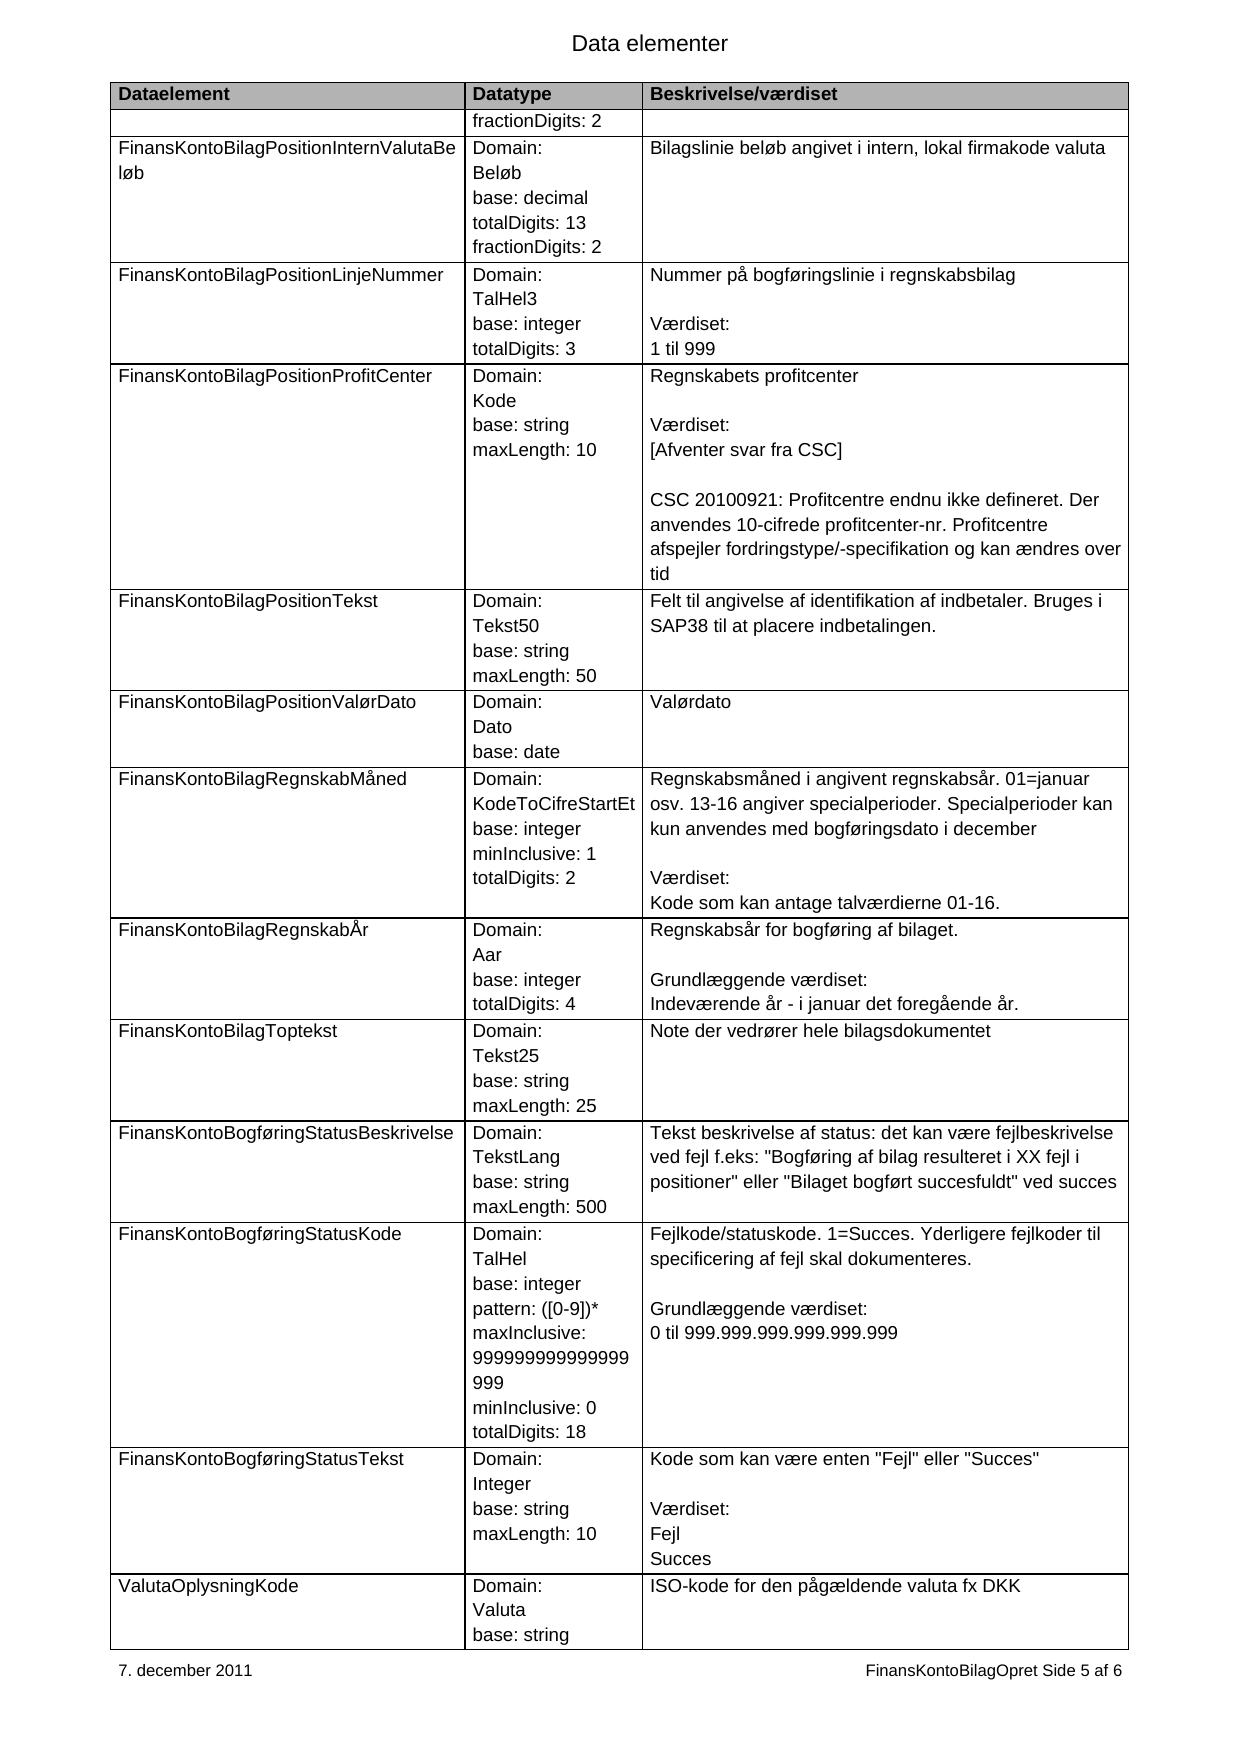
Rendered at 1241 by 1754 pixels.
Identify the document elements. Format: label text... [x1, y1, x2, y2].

table_cell Domain: Kode base: string maxLength: 10 [466, 365, 642, 588]
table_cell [466, 137, 642, 262]
table_header Dataelement [111, 83, 464, 109]
table_cell FinansKontoBilagPositionProfitCenter [111, 365, 464, 588]
table_cell Domain: KodeToCifreStartEt base: integer minInclusive: 1 totalDigits: 2 [466, 768, 642, 917]
table_cell Nummer på bogføringslinie i regnskabsbilag Værdiset: 1 til 999 [643, 263, 1128, 363]
table_cell FinansKontoBogføringStatusBeskrivelse [111, 1122, 464, 1221]
table_cell FinansKontoBilagToptekst [111, 1020, 464, 1120]
table_cell FinansKontoBilagPositionTekst [111, 590, 464, 690]
table_header Datatype [466, 83, 642, 109]
table_cell Domain: Dato base: date [466, 691, 642, 766]
table_cell Felt til angivelse af identifikation af indbetaler. Bruges i SAP38 til at placere indbetalingen. [643, 590, 1128, 690]
table_cell Regnskabsår for bogføring af bilaget. Grundlæggende værdiset: Indeværende år - i januar det foregående år. [643, 919, 1128, 1019]
table_cell FinansKontoBogføringStatusTekst [111, 1448, 464, 1573]
table_cell FinansKontoBilagRegnskabMåned [111, 768, 464, 917]
table_cell FinansKontoBilagRegnskabÅr [111, 919, 464, 1019]
table_cell Regnskabets profitcenter Værdiset: [Afventer svar fra CSC] CSC 20100921: Profitcentre endnu ikke defineret. Der anvendes 10-cifrede profitcenter-nr. Profitcentre afspejler fordringstype/-specifikation og kan ændres over tid [643, 365, 1128, 588]
table_cell Domain: TalHel3 base: integer totalDigits: 3 [466, 263, 642, 363]
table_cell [466, 110, 642, 136]
table_cell Domain: Tekst50 base: string maxLength: 50 [466, 590, 642, 690]
table_cell Domain: TekstLang base: string maxLength: 500 [466, 1122, 642, 1221]
table_cell FinansKontoBilagPositionValørDato [111, 691, 464, 766]
table_cell Valørdato [643, 691, 1128, 766]
table_cell Domain: TalHel base: integer pattern: ([0-9])* maxInclusive: 999999999999999999 minInclusive: 0 totalDigits: 18 [466, 1223, 642, 1447]
table_cell Domain: Integer base: string maxLength: 10 [466, 1448, 642, 1573]
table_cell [466, 1575, 642, 1649]
table_cell Kode som kan være enten "Fejl" eller "Succes" Værdiset: Fejl Succes [643, 1448, 1128, 1573]
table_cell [643, 110, 1128, 136]
table_cell Bilagslinie beløb angivet i intern, lokal firmakode valuta [643, 137, 1128, 262]
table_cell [643, 1575, 1128, 1649]
table_cell Tekst beskrivelse af status: det kan være fejlbeskrivelse ved fejl f.eks: "Bogføring af bilag resulteret i XX fejl i positioner" eller "Bilaget bogført succesfuldt" ved succes [643, 1122, 1128, 1221]
table_cell ValutaOplysningKode [111, 1575, 464, 1649]
table_cell Note der vedrører hele bilagsdokumentet [643, 1020, 1128, 1120]
table_cell FinansKontoBilagPositionLinjeNummer [111, 263, 464, 363]
table_header Beskrivelse/værdiset [643, 83, 1128, 109]
table_cell Fejlkode/statuskode. 1=Succes. Yderligere fejlkoder til specificering af fejl skal dokumenteres. Grundlæggende værdiset: 0 til 999.999.999.999.999.999 [643, 1223, 1128, 1447]
table_cell Domain: Tekst25 base: string maxLength: 25 [466, 1020, 642, 1120]
table_cell FinansKontoBilagPositionInternValutaBeløb [111, 137, 464, 262]
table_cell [111, 110, 464, 136]
table_cell Domain: Aar base: integer totalDigits: 4 [466, 919, 642, 1019]
table_cell Regnskabsmåned i angivent regnskabsår. 01=januar osv. 13-16 angiver specialperioder. Specialperioder kan kun anvendes med bogføringsdato i december Værdiset: Kode som kan antage talværdierne 01-16. [643, 768, 1128, 917]
table_cell FinansKontoBogføringStatusKode [111, 1223, 464, 1447]
